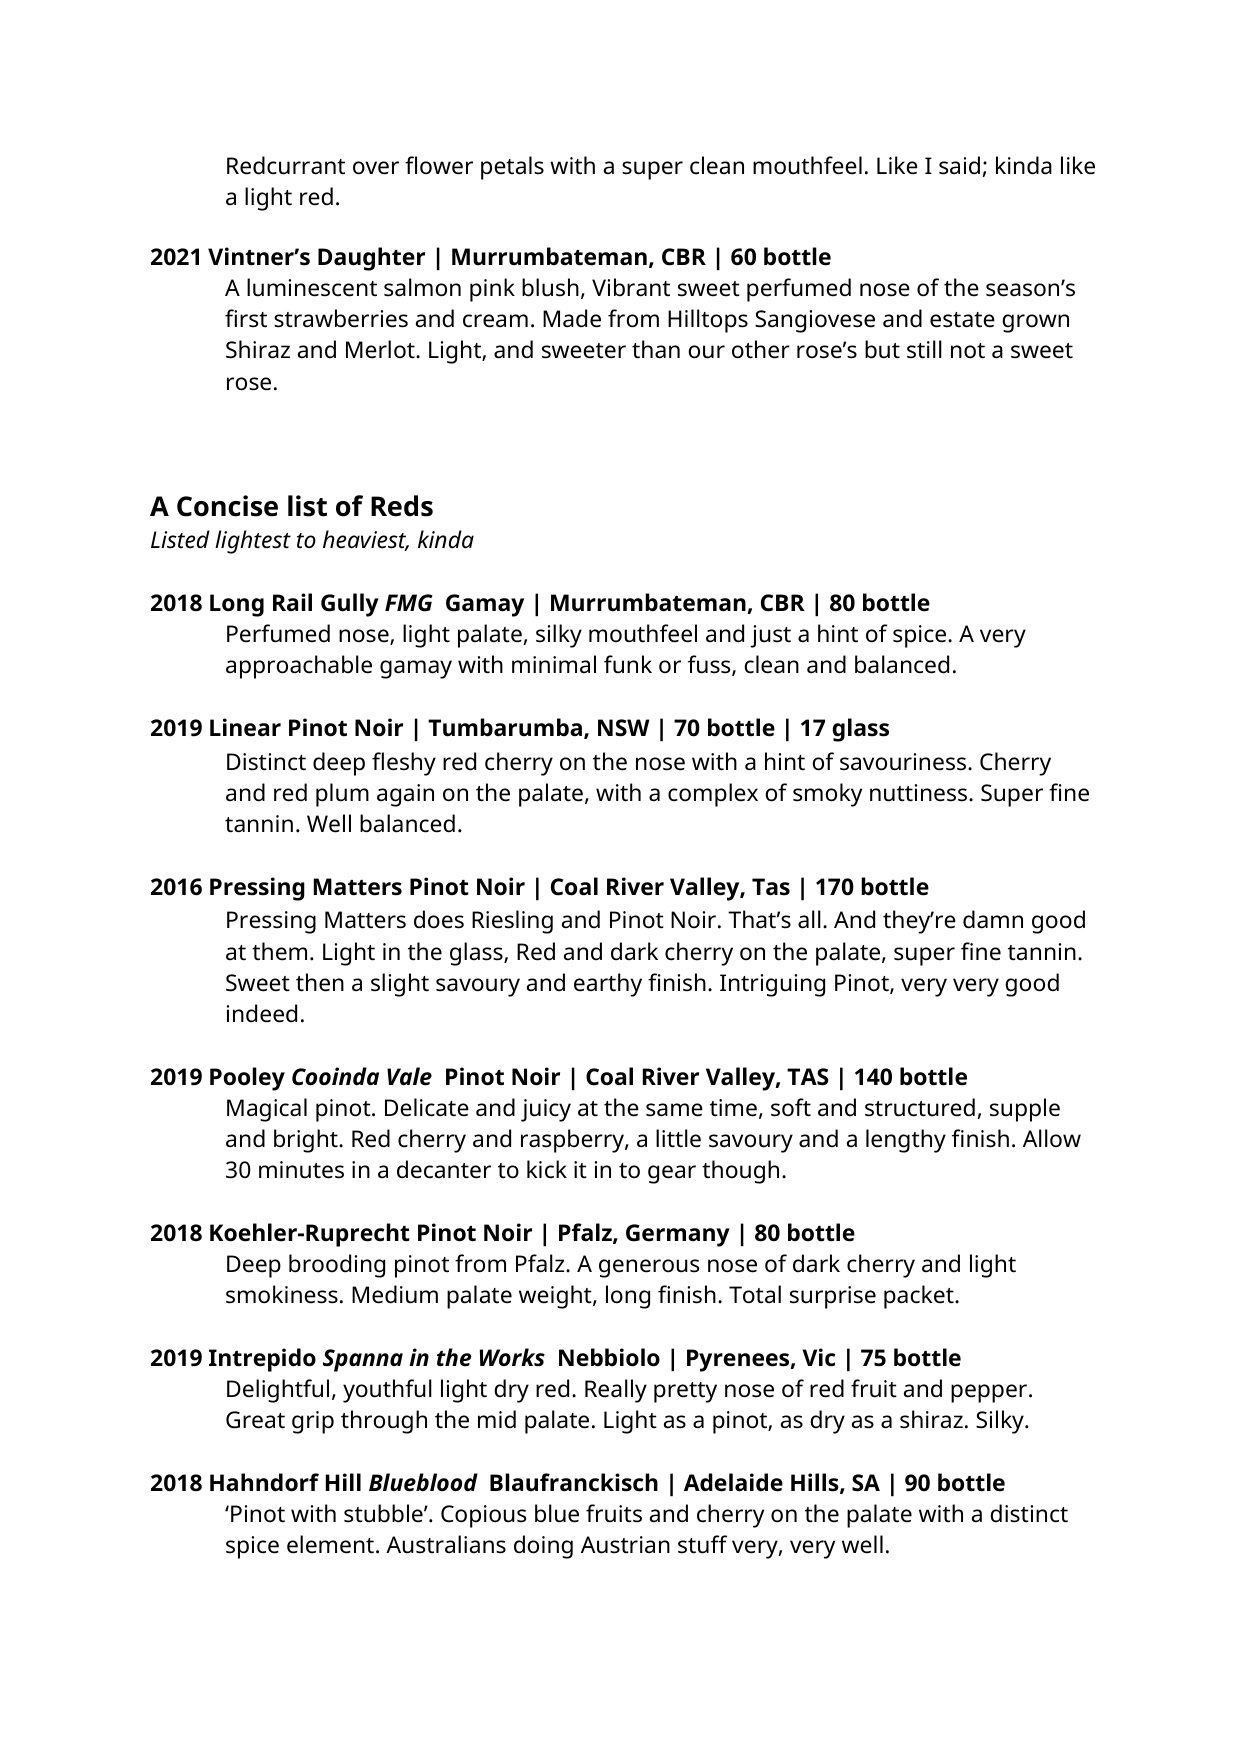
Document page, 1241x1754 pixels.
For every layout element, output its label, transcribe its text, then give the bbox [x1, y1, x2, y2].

text 2019 Pooley Cooinda Vale Pinot Noir | Coal River Valley, TAS | 140 bottle [150, 1060, 1098, 1092]
text Pressing Matters does Riesling and Pinot Noir. That’s all. And they’re damn good at them. Light in the glass, Red and dark cherry on the palate, super fine tannin. Sweet then a slight savoury and earthy finish. Intriguing Pinot, very very good indeed. [225, 904, 1098, 1029]
text Delightful, youthful light dry red. Really pretty nose of red fruit and pepper. Great grip through the mid palate. Light as a pinot, as dry as a shiraz. Silky. [225, 1373, 1098, 1435]
text Magical pinot. Delicate and juicy at the same time, soft and structured, supple and bright. Red cherry and raspberry, a little savoury and a lengthy finish. Allow 30 minutes in a decanter to kick it in to gear though. [225, 1092, 1098, 1185]
text Perfumed nose, light palate, silky mouthfeel and just a hint of spice. A very approachable gamay with minimal funk or fuss, clean and balanced. [225, 618, 1098, 680]
text Deep brooding pinot from Pfalz. A generous nose of dark cherry and light smokiness. Medium palate weight, long finish. Total surprise packet. [225, 1248, 1098, 1310]
text 2019 Linear Pinot Noir | Tumbarumba, NSW | 70 bottle | 17 glass [150, 712, 1098, 743]
text 2021 Vintner’s Daughter | Murrumbateman, CBR | 60 bottle [150, 241, 1098, 272]
text 2016 Pressing Matters Pinot Noir | Coal River Valley, Tas | 170 bottle [150, 870, 1098, 902]
text 2018 Hahndorf Hill Blueblood Blaufranckisch | Adelaide Hills, SA | 90 bottle [150, 1467, 1098, 1498]
text 2019 Intrepido Spanna in the Works Nebbiolo | Pyrenees, Vic | 75 bottle [150, 1342, 1098, 1373]
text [225, 150, 1098, 241]
text Distinct deep fleshy red cherry on the nose with a hint of savouriness. Cherry and red plum again on the palate, with a complex of smoky nuttiness. Super fine tannin. Well balanced. [225, 745, 1098, 839]
text 2018 Long Rail Gully FMG Gamay | Murrumbateman, CBR | 80 bottle [150, 587, 1098, 618]
text A luminescent salmon pink blush, Vibrant sweet perfumed nose of the season’s first strawberries and cream. Made from Hilltops Sangiovese and estate grown Shiraz and Merlot. Light, and sweeter than our other rose’s but still not a sweet rose. [225, 272, 1098, 425]
text 2018 Koehler-Ruprecht Pinot Noir | Pfalz, Germany | 80 bottle [150, 1217, 1098, 1248]
text Listed lightest to heaviest, kinda [150, 524, 1098, 555]
text A Concise list of Reds [150, 487, 1098, 524]
text ‘Pinot with stubble’. Copious blue fruits and cherry on the palate with a distinct spice element. Australians doing Austrian stuff very, very well. [225, 1498, 1098, 1560]
